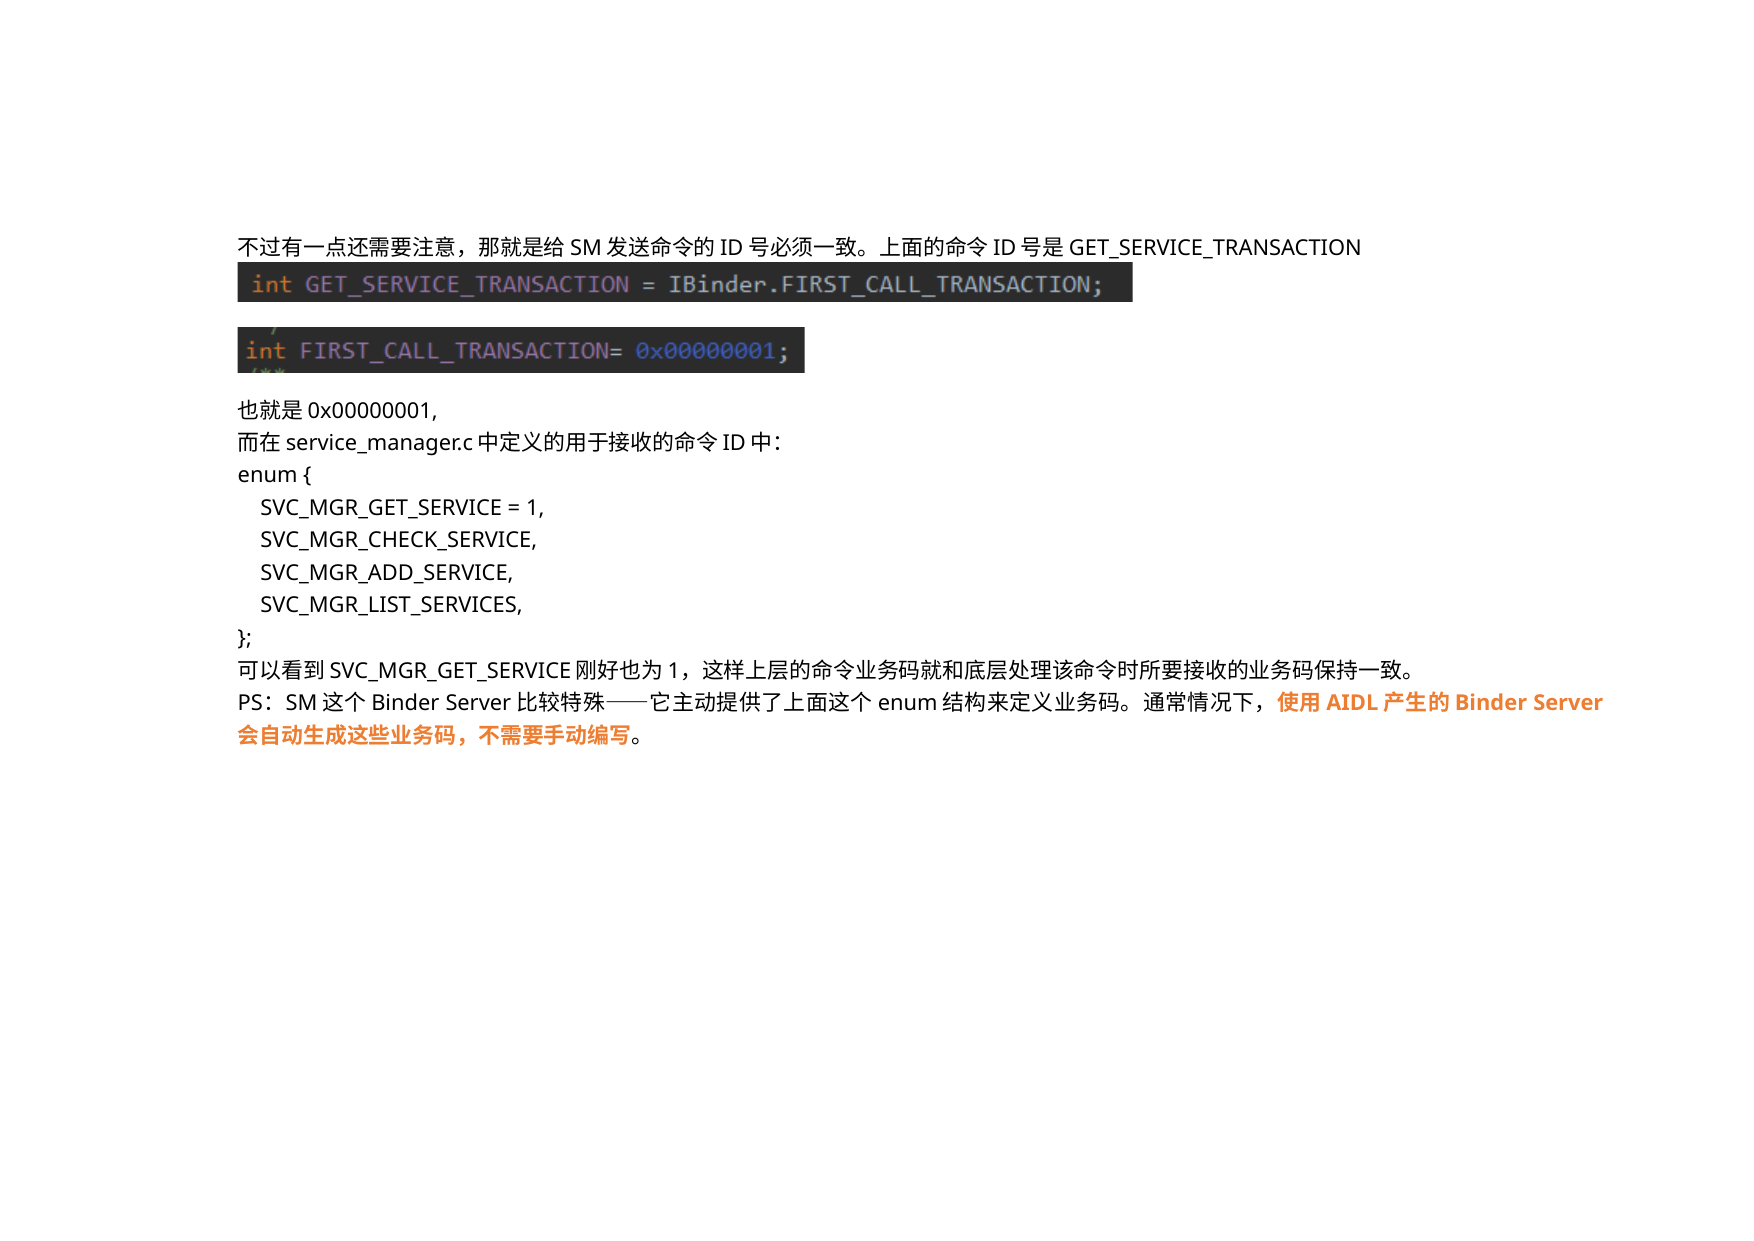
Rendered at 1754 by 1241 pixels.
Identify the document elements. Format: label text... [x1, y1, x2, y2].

text SVC_MGR_ADD_SERVICE, [237, 555, 1604, 588]
text enum { [237, 458, 1604, 490]
picture [237, 327, 805, 373]
text SVC_MGR_GET_SERVICE = 1, [237, 490, 1604, 523]
text PS：SM这个Binder Server比较特殊——它主动提供了上面这个enum结构来定义业务码。通常情况下，使用AIDL产生的Binder Server会自动生成这些业务码，不需要手动编写。 [237, 685, 1604, 750]
text 可以看到SVC_MGR_GET_SERVICE刚好也为1，这样上层的命令业务码就和底层处理该命令时所要接收的业务码保持一致。 [237, 653, 1604, 685]
text 而在service_manager.c中定义的用于接收的命令ID中： [237, 425, 1604, 458]
picture [237, 262, 1133, 302]
text }; [237, 620, 1604, 653]
text 也就是0x00000001, [237, 393, 1604, 425]
text SVC_MGR_LIST_SERVICES, [237, 588, 1604, 620]
text SVC_MGR_CHECK_SERVICE, [237, 523, 1604, 555]
text 不过有一点还需要注意，那就是给SM发送命令的ID号必须一致。上面的命令ID号是GET_SERVICE_TRANSACTION [237, 230, 1604, 263]
